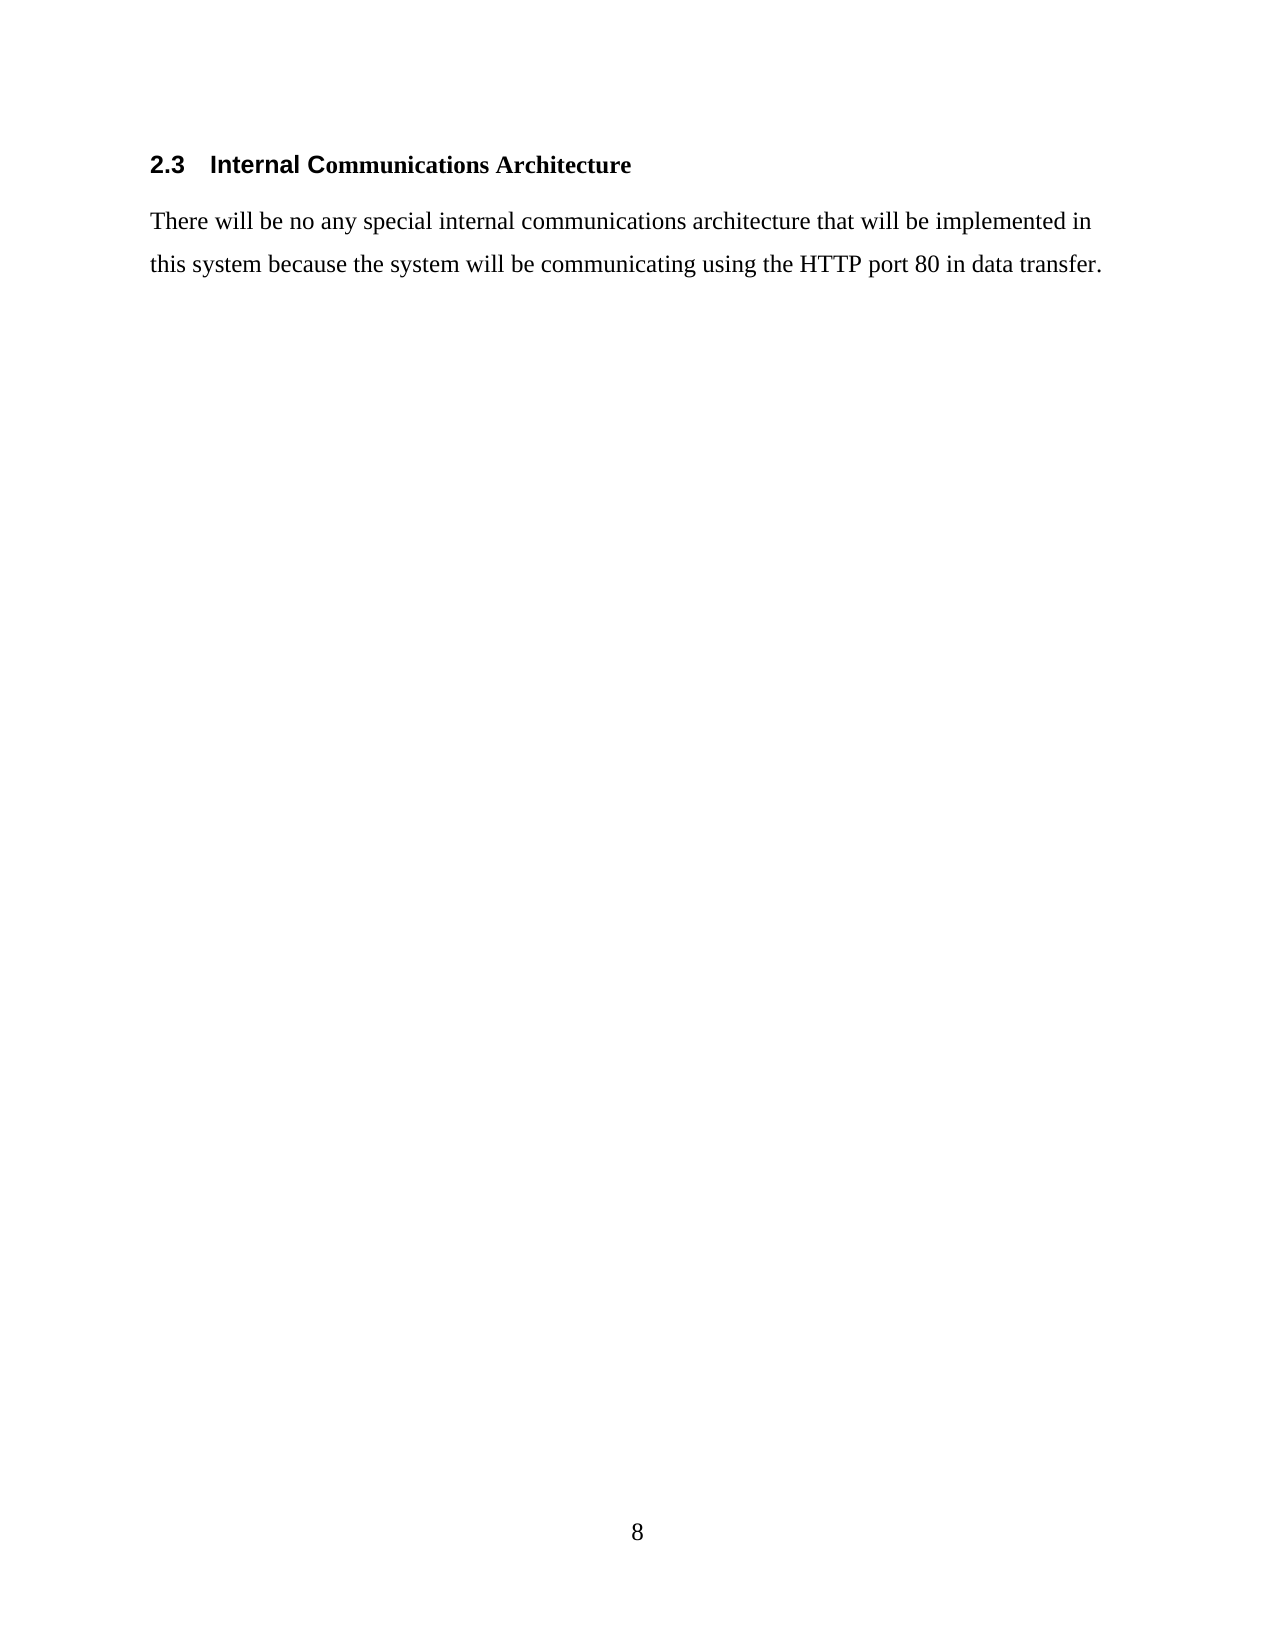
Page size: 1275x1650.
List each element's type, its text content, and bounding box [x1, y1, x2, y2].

text There will be no any special internal communications architecture that will be implemented in this system because the system will be communicating using the HTTP port 80 in data transfer. [150, 206, 1125, 278]
subtitle Internal Communications Architecture [150, 150, 1125, 179]
